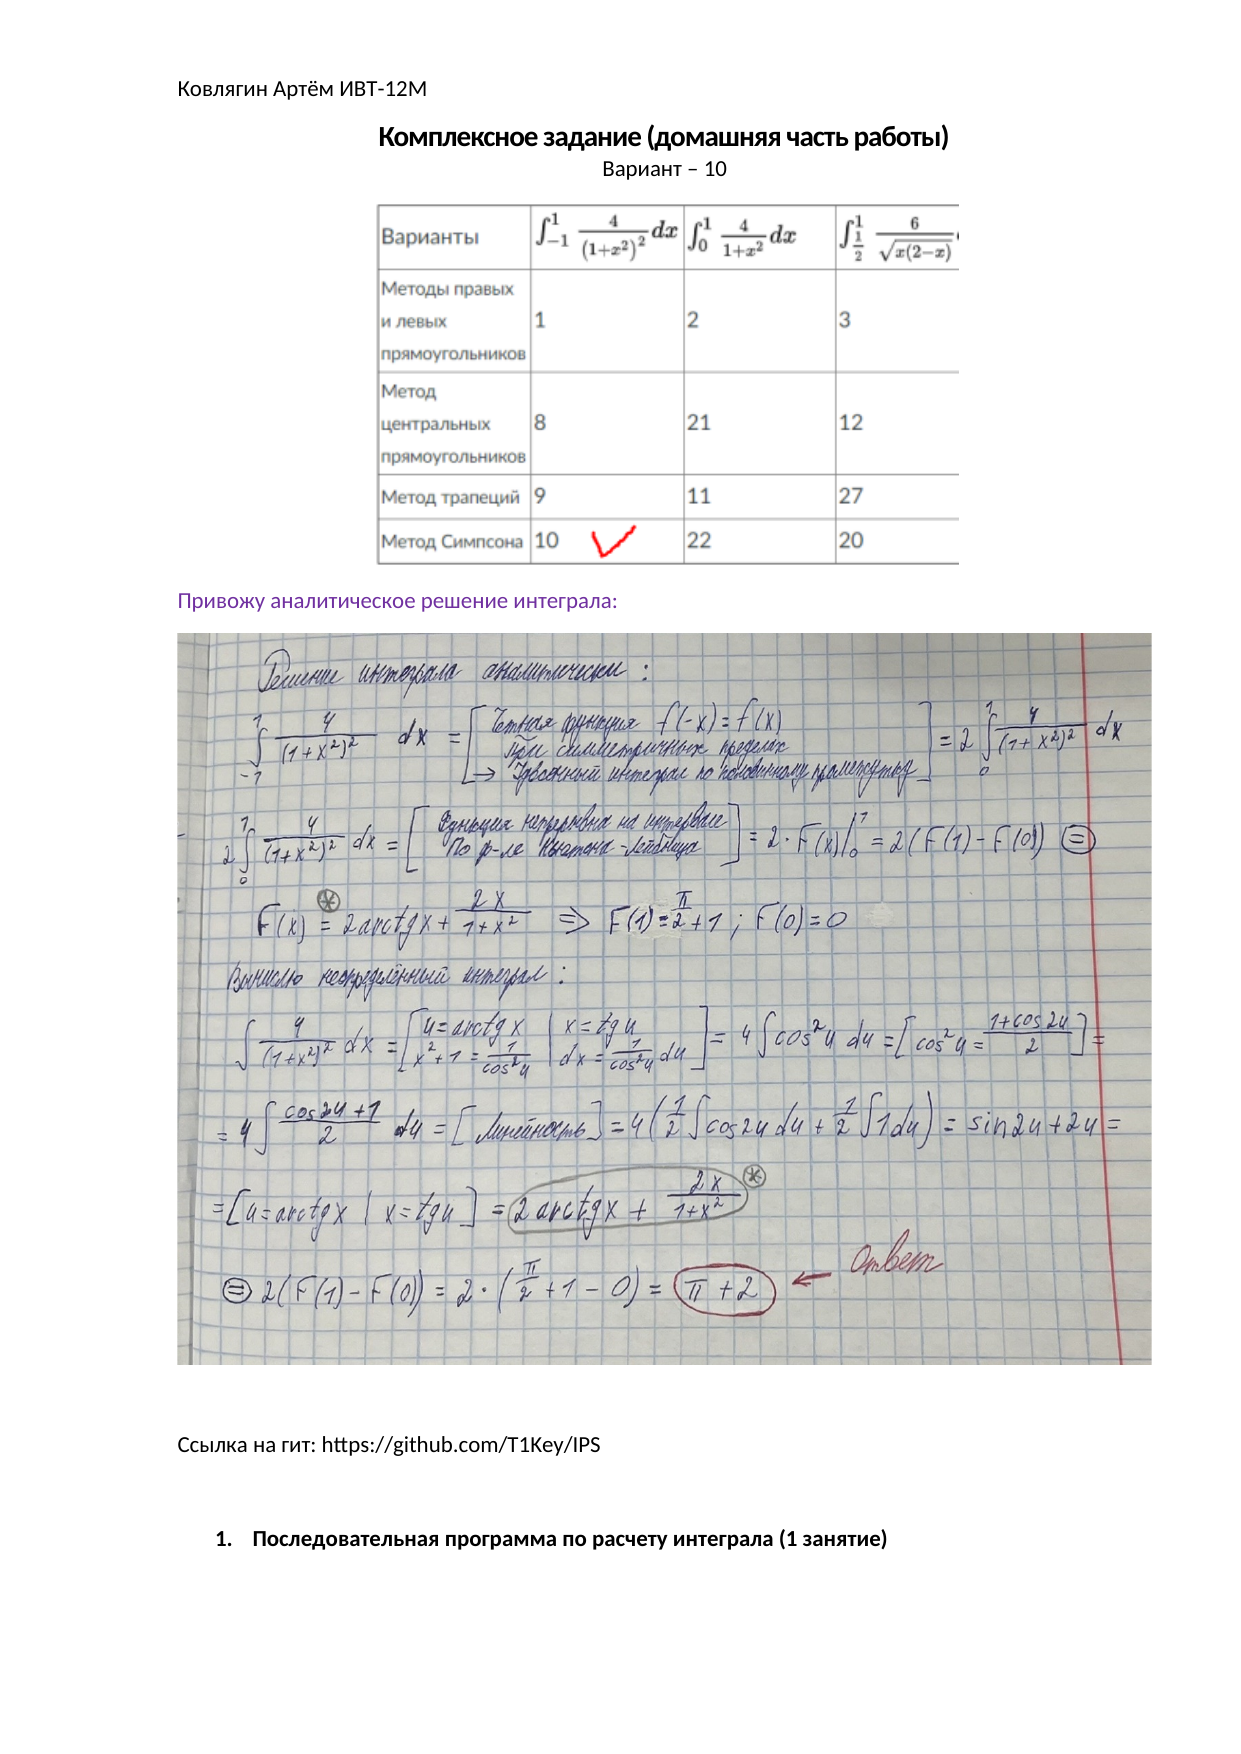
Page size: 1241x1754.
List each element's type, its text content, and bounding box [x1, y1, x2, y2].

text Вариант – 10 [177, 154, 1152, 182]
picture [369, 200, 959, 568]
text Ссылка на гит: https://github.com/T1Key/IPS [177, 1430, 1152, 1458]
text Привожу аналитическое решение интеграла: [177, 587, 1152, 615]
list Последовательная программа по расчету интеграла (1 занятие) [215, 1524, 1152, 1552]
picture [177, 633, 1152, 1365]
title Комплексное задание (домашняя часть работы) [177, 118, 1152, 154]
